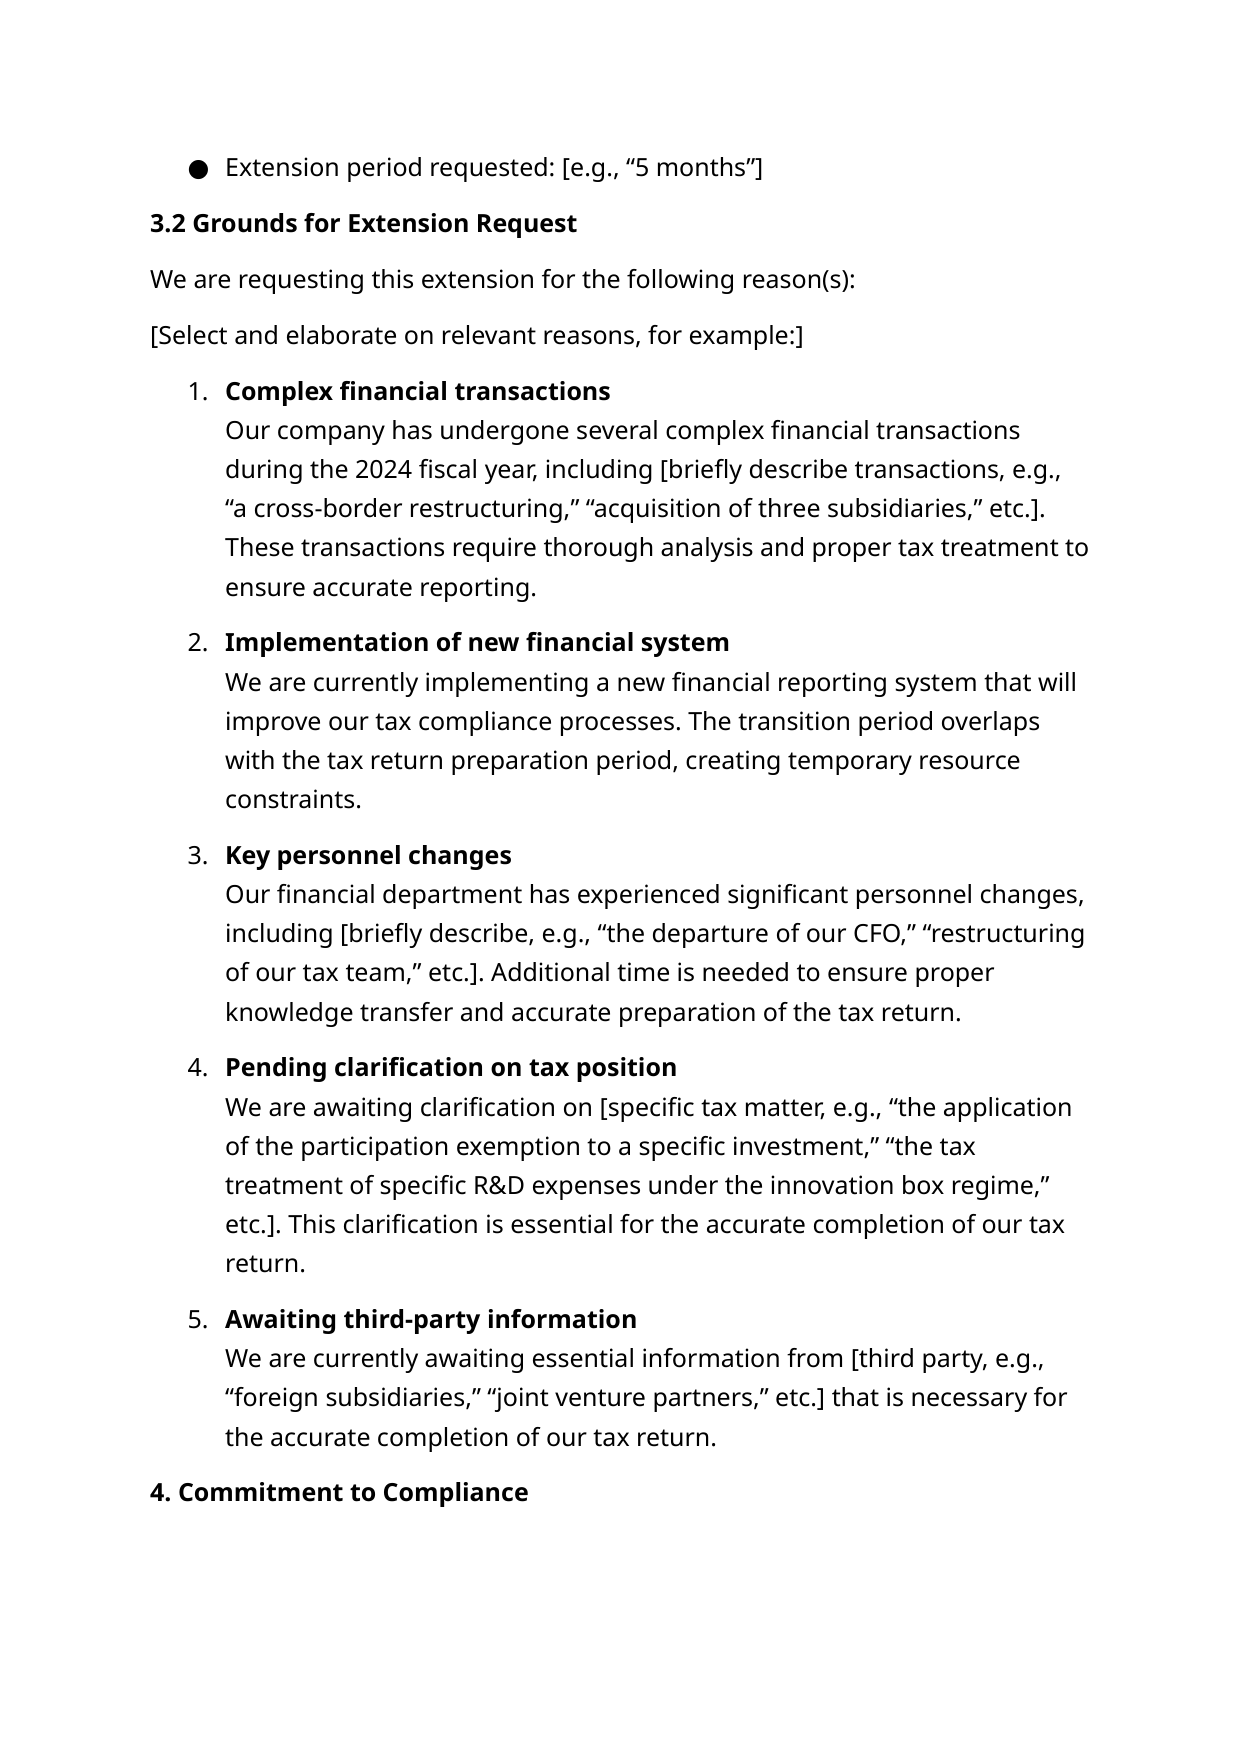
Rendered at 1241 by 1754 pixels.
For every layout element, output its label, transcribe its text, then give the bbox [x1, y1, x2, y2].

text 3.2 Grounds for Extension Request [150, 206, 1090, 240]
list Pending clarification on tax position We are awaiting clarification on [specific tax matter, e.g., “the application of the participation exemption to a specific investment,” “the tax treatment of specific R&D expenses under the innovation box regime,” etc.]. This clarification is essential for the accurate completion of our tax return. [187, 1050, 1090, 1280]
text [Select and elaborate on relevant reasons, for example:] [150, 317, 1090, 352]
list Complex financial transactions Our company has undergone several complex financial transactions during the 2024 fiscal year, including [briefly describe transactions, e.g., “a cross-border restructuring,” “acquisition of three subsidiaries,” etc.]. These transactions require thorough analysis and proper tax treatment to ensure accurate reporting. [187, 373, 1090, 603]
list Implementation of new financial system We are currently implementing a new financial reporting system that will improve our tax compliance processes. The transition period overlaps with the tax return preparation period, creating temporary resource constraints. [187, 625, 1090, 816]
list Extension period requested: [e.g., “5 months”] [187, 150, 1090, 184]
list Awaiting third-party information We are currently awaiting essential information from [third party, e.g., “foreign subsidiaries,” “joint venture partners,” etc.] that is necessary for the accurate completion of our tax return. [187, 1302, 1090, 1453]
text We are requesting this extension for the following reason(s): [150, 262, 1090, 296]
text 4. Commitment to Compliance [150, 1475, 1090, 1509]
list Key personnel changes Our financial department has experienced significant personnel changes, including [briefly describe, e.g., “the departure of our CFO,” “restructuring of our tax team,” etc.]. Additional time is needed to ensure proper knowledge transfer and accurate preparation of the tax return. [187, 837, 1090, 1028]
